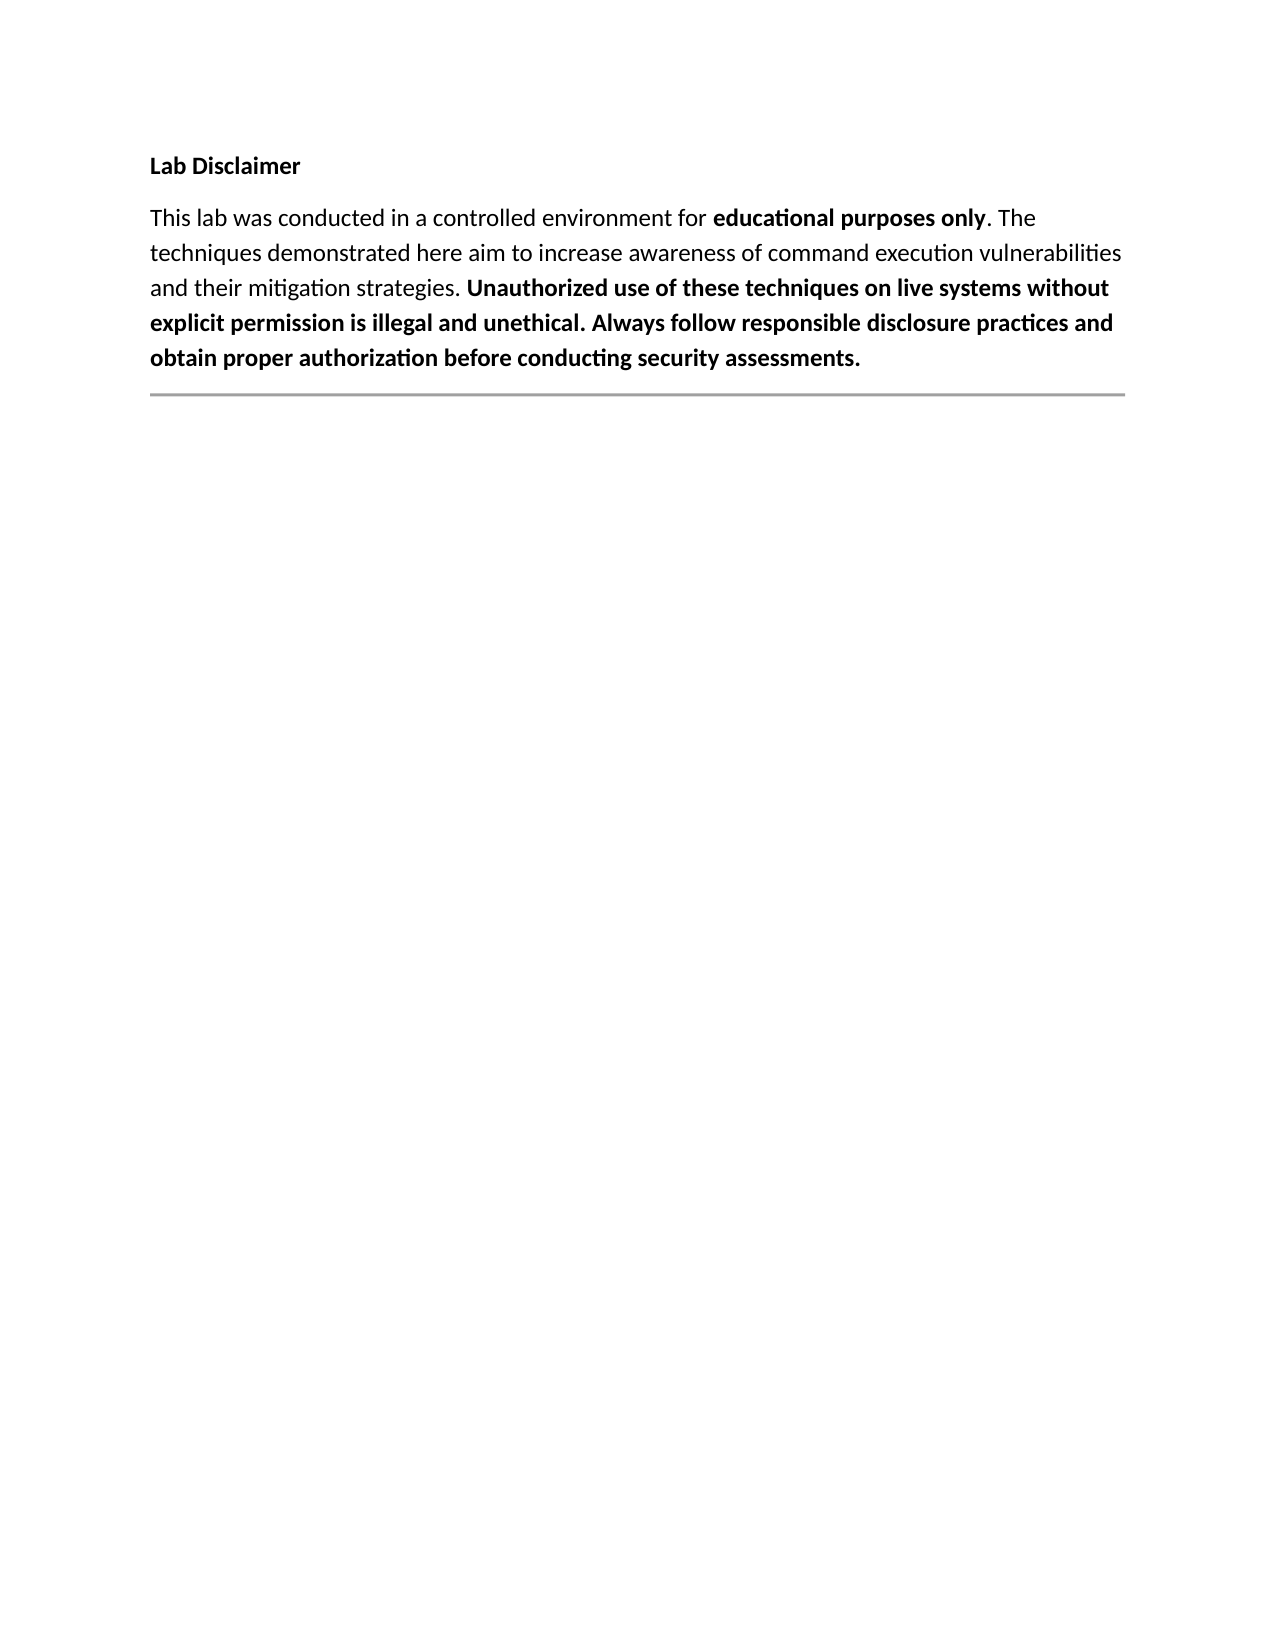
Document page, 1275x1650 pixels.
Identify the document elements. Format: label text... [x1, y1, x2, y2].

text Lab Disclaimer [150, 150, 1125, 181]
text This lab was conducted in a controlled environment for educational purposes only. The techniques demonstrated here aim to increase awareness of command execution vulnerabilities and their mitigation strategies. Unauthorized use of these techniques on live systems without explicit permission is illegal and unethical. Always follow responsible disclosure practices and obtain proper authorization before conducting security assessments. [150, 202, 1125, 372]
